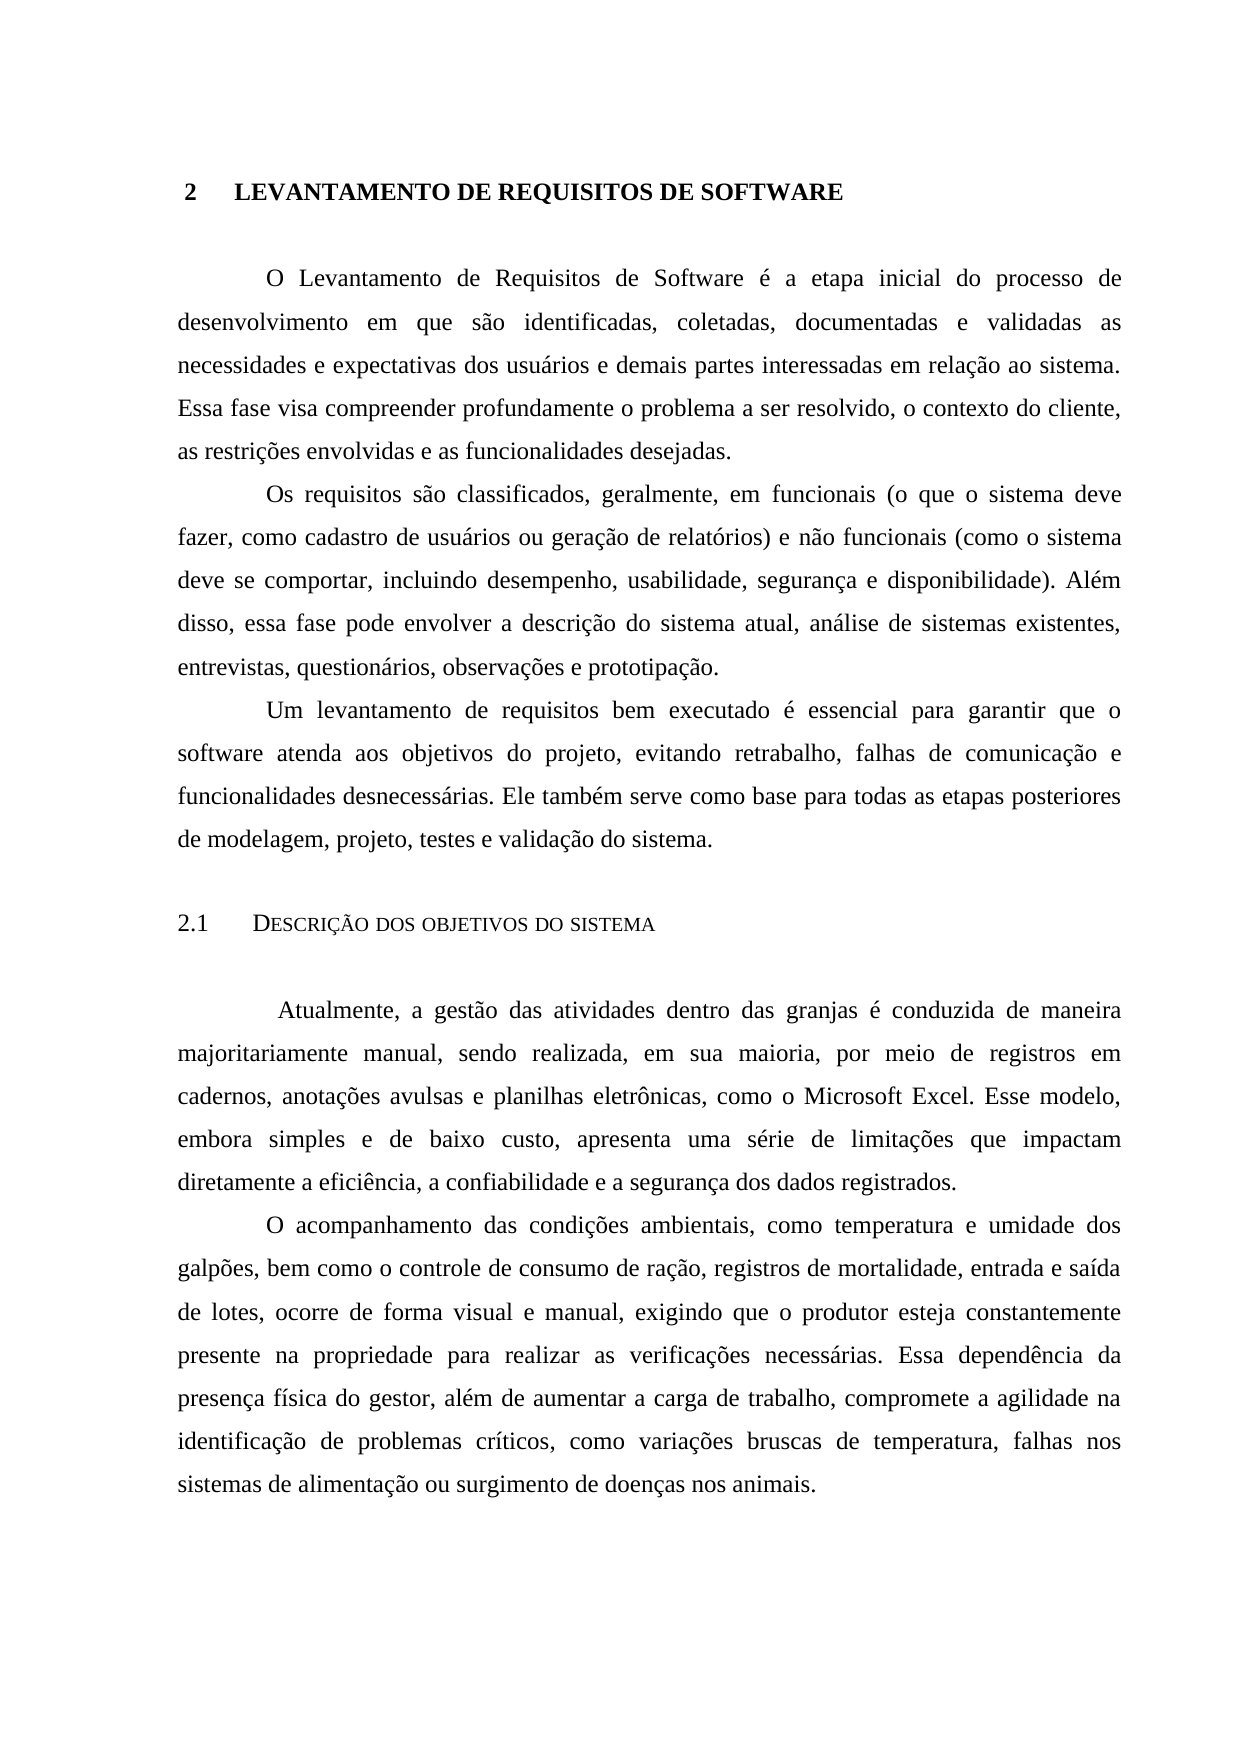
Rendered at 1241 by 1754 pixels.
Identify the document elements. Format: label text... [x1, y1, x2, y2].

text O acompanhamento das condições ambientais, como temperatura e umidade dos galpões, bem como o controle de consumo de ração, registros de mortalidade, entrada e saída de lotes, ocorre de forma visual e manual, exigindo que o produtor esteja constantemente presente na propriedade para realizar as verificações necessárias. Essa dependência da presença física do gestor, além de aumentar a carga de trabalho, compromete a agilidade na identificação de problemas críticos, como variações bruscas de temperatura, falhas nos sistemas de alimentação ou surgimento de doenças nos animais. [177, 1210, 1122, 1498]
subtitle Descrição dos objetivos do sistema [177, 908, 1122, 937]
text Atualmente, a gestão das atividades dentro das granjas é conduzida de maneira majoritariamente manual, sendo realizada, em sua maioria, por meio de registros em cadernos, anotações avulsas e planilhas eletrônicas, como o Microsoft Excel. Esse modelo, embora simples e de baixo custo, apresenta uma série de limitações que impactam diretamente a eficiência, a confiabilidade e a segurança dos dados registrados. [177, 995, 1122, 1196]
subtitle LEVANTAMENTO DE REQUISITOS DE SOFTWARE [184, 177, 1122, 206]
text O Levantamento de Requisitos de Software é a etapa inicial do processo de desenvolvimento em que são identificadas, coletadas, documentadas e validadas as necessidades e expectativas dos usuários e demais partes interessadas em relação ao sistema. Essa fase visa compreender profundamente o problema a ser resolvido, o contexto do cliente, as restrições envolvidas e as funcionalidades desejadas. [177, 263, 1122, 465]
text Um levantamento de requisitos bem executado é essencial para garantir que o software atenda aos objetivos do projeto, evitando retrabalho, falhas de comunicação e funcionalidades desnecessárias. Ele também serve como base para todas as etapas posteriores de modelagem, projeto, testes e validação do sistema. [177, 695, 1122, 853]
text Os requisitos são classificados, geralmente, em funcionais (o que o sistema deve fazer, como cadastro de usuários ou geração de relatórios) e não funcionais (como o sistema deve se comportar, incluindo desempenho, usabilidade, segurança e disponibilidade). Além disso, essa fase pode envolver a descrição do sistema atual, análise de sistemas existentes, entrevistas, questionários, observações e prototipação. [177, 479, 1122, 680]
